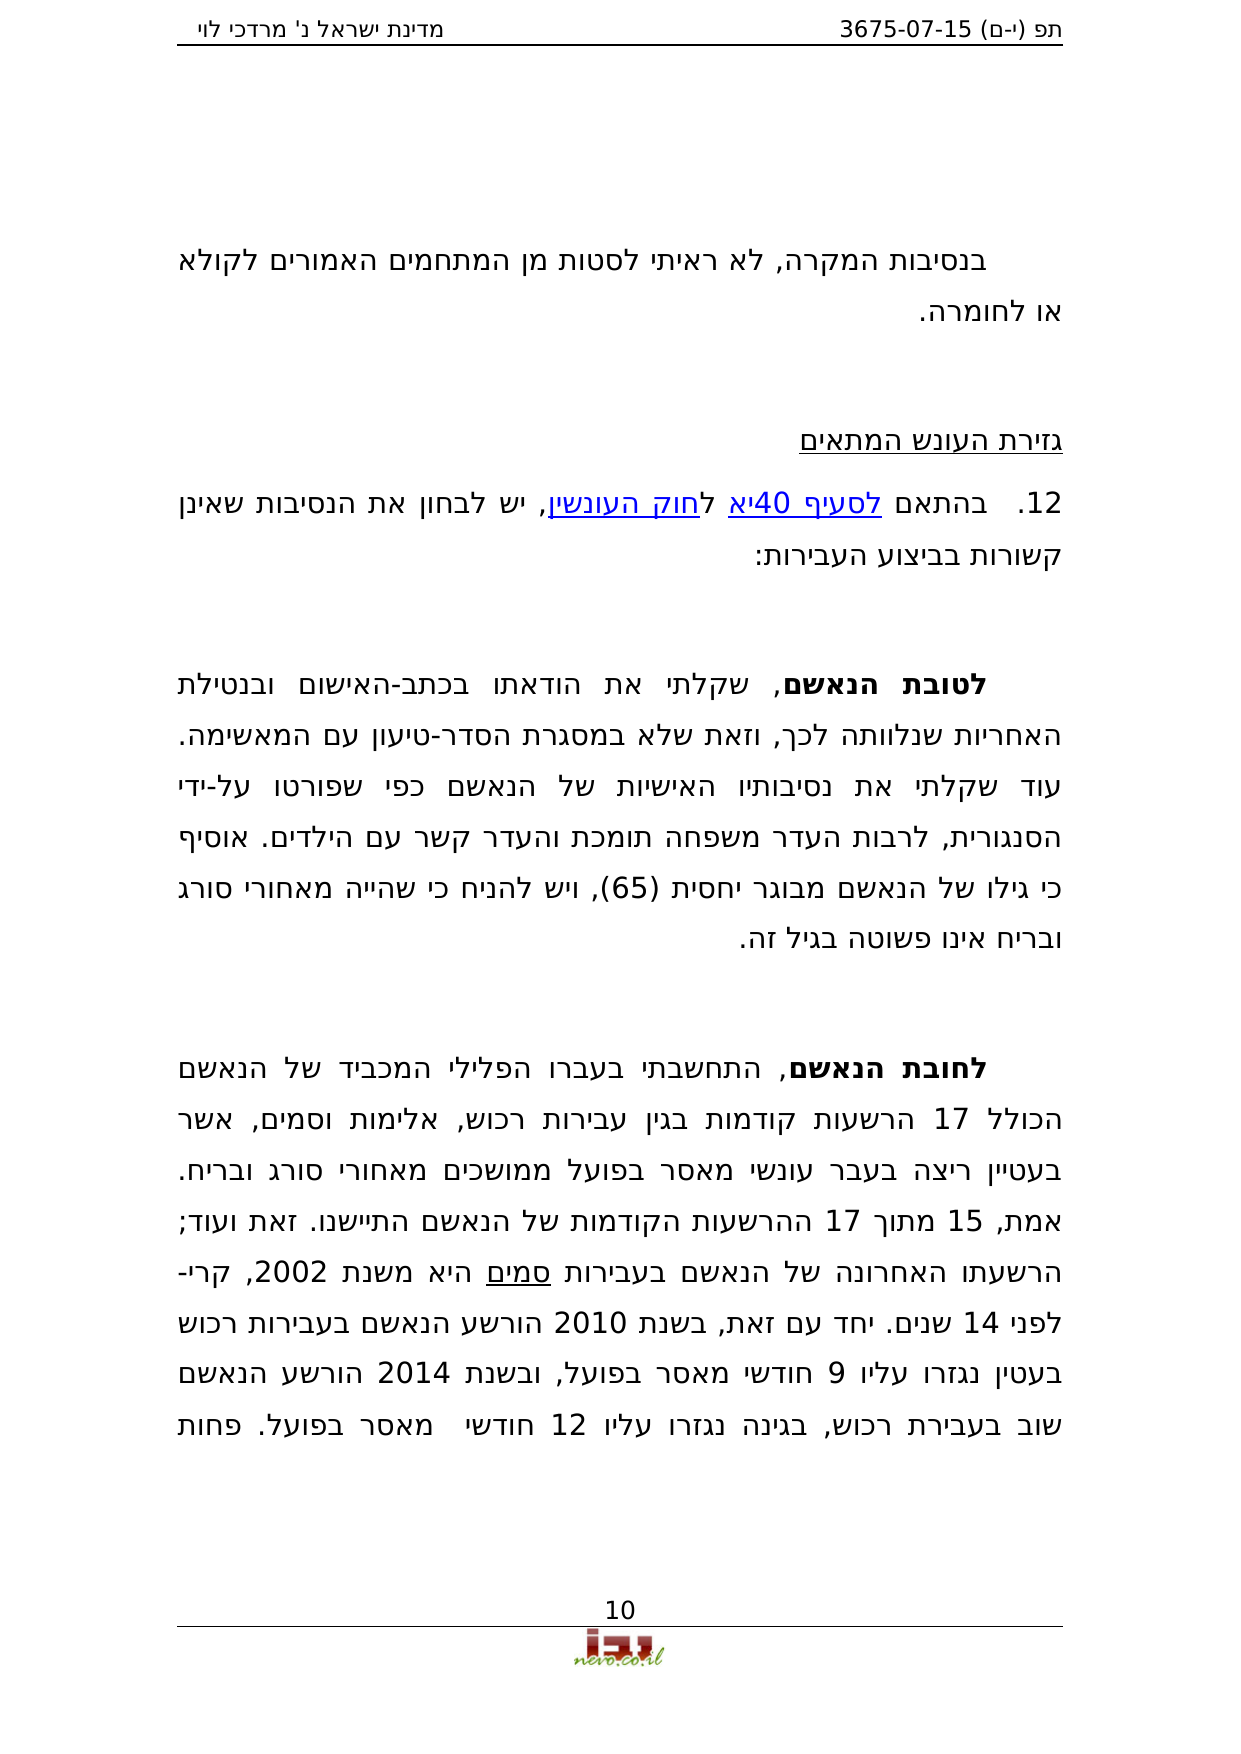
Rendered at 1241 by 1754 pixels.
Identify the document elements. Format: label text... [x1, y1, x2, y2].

picture [574, 1628, 666, 1667]
text בנסיבות המקרה, לא ראיתי לסטות מן המתחמים האמורים לקולא או לחומרה. [177, 243, 1063, 328]
text לטובת הנאשם, שקלתי את הודאתו בכתב-האישום ובנטילת האחריות שנלוותה לכך, וזאת שלא במסגרת הסדר-טיעון עם המאשימה. עוד שקלתי את נסיבותיו האישיות של הנאשם כפי שפורטו על-ידי הסנגורית, לרבות העדר משפחה תומכת והעדר קשר עם הילדים. אוסיף כי גילו של הנאשם מבוגר יחסית (65), ויש להניח כי שהייה מאחורי סורג ובריח אינו פשוטה בגיל זה. [177, 667, 1063, 956]
text גזירת העונש המתאים [177, 423, 1063, 457]
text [177, 1051, 1063, 1442]
text 12. בהתאם לסעיף 40יא לחוק העונשין, יש לבחון את הנסיבות שאינן קשורות בביצוע העבירות: [177, 487, 1063, 572]
